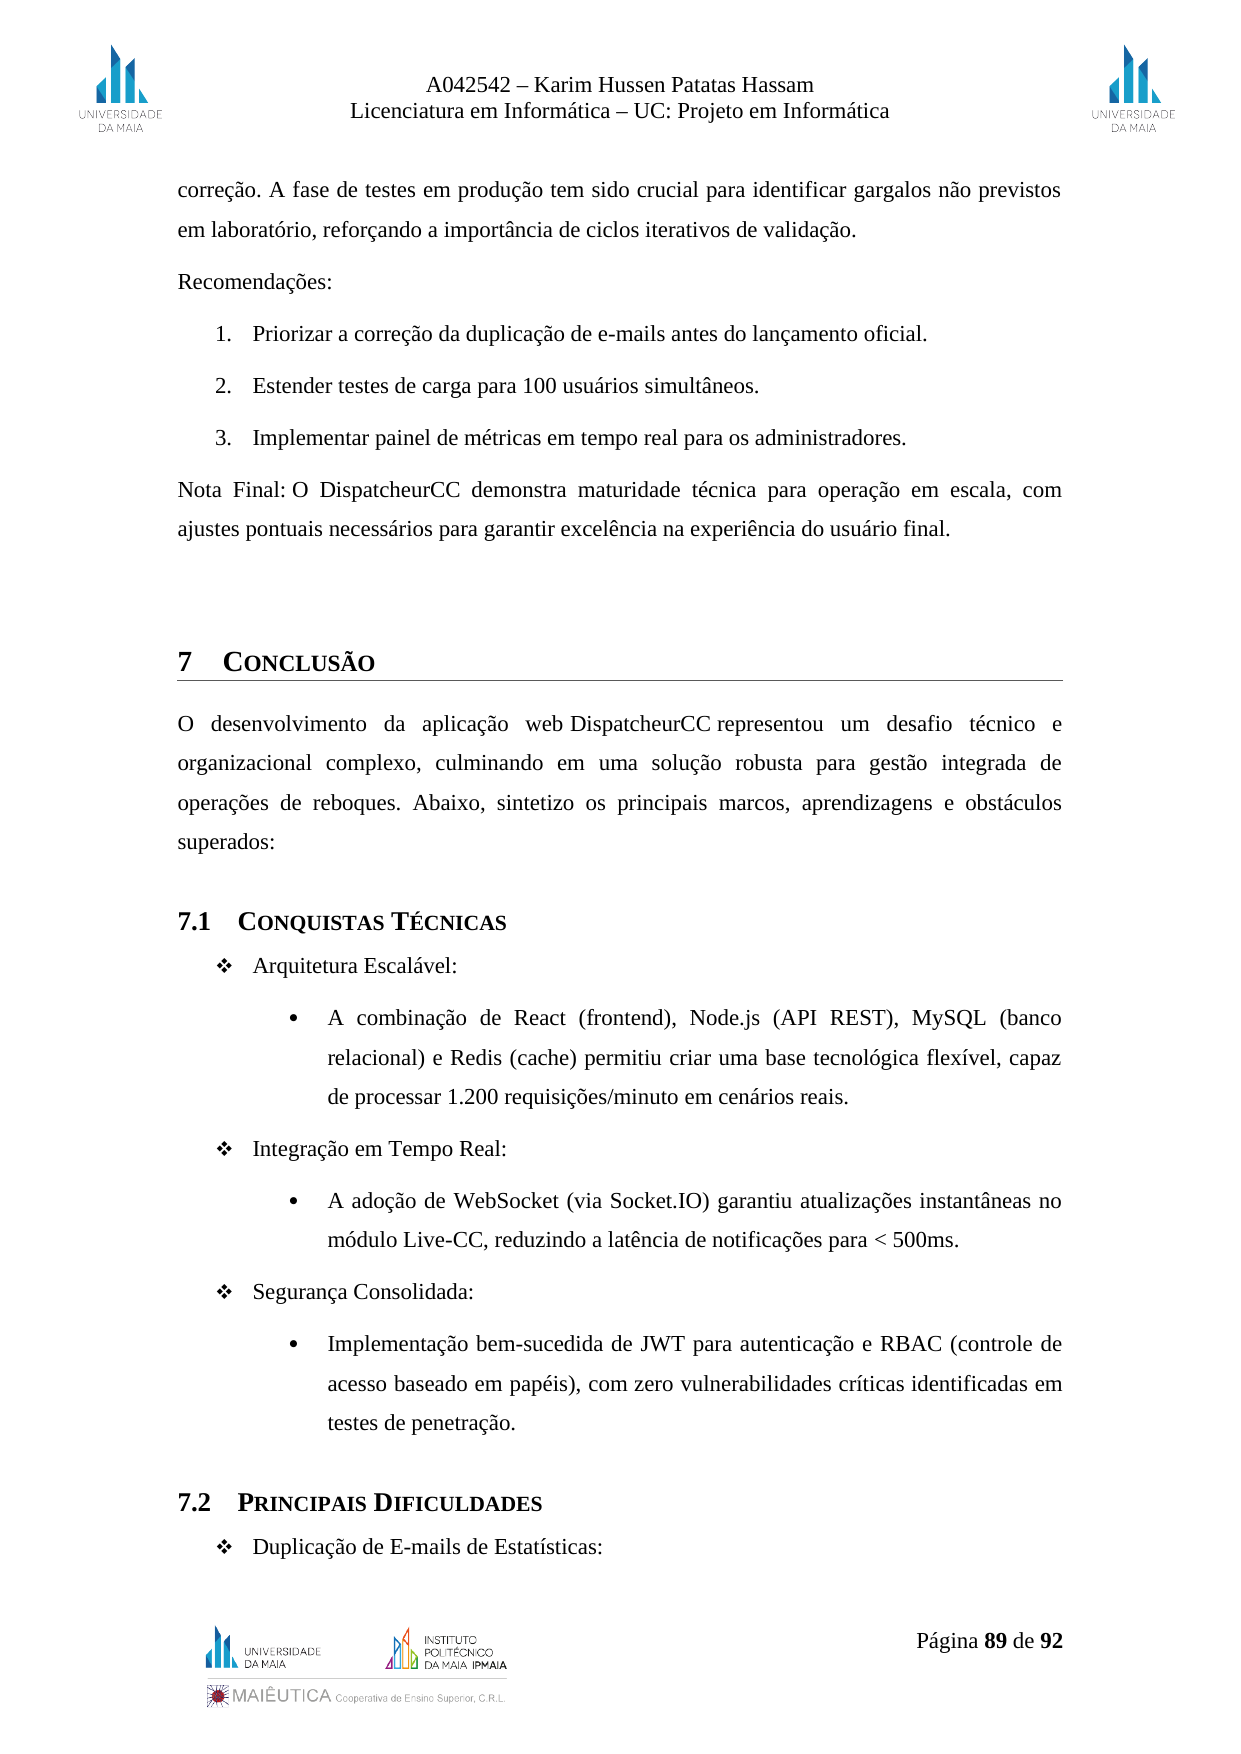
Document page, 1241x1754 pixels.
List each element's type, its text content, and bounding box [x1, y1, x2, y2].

list Duplicação de E-mails de Estatísticas: [215, 1533, 1063, 1559]
subtitle Principais Dificuldades [177, 1486, 1063, 1517]
list Arquitetura Escalável: [215, 952, 1063, 978]
list Integração em Tempo Real: [215, 1135, 1063, 1161]
subtitle Conclusão [177, 644, 1063, 680]
list Estender testes de carga para 100 usuários simultâneos. [215, 372, 1063, 398]
text Recomendações: [177, 268, 1063, 294]
list Priorizar a correção da duplicação de e-mails antes do lançamento oficial. [215, 320, 1063, 346]
list Implementação bem-sucedida de JWT para autenticação e RBAC (controle de acesso baseado em papéis), com zero vulnerabilidades críticas identificadas em testes de penetração. [290, 1330, 1063, 1436]
subtitle Conquistas Técnicas [177, 905, 1063, 937]
list A adoção de WebSocket (via Socket.IO) garantiu atualizações instantâneas no módulo Live-CC, reduzindo a latência de notificações para < 500ms. [290, 1187, 1063, 1253]
list A combinação de React (frontend), Node.js (API REST), MySQL (banco relacional) e Redis (cache) permitiu criar uma base tecnológica flexível, capaz de processar 1.200 requisições/minuto em cenários reais. [290, 1004, 1063, 1109]
picture [1080, 32, 1191, 148]
list Implementar painel de métricas em tempo real para os administradores. [215, 424, 1063, 450]
text O desenvolvimento da aplicação web DispatcheurCC representou um desafio técnico e organizacional complexo, culminando em uma solução robusta para gestão integrada de operações de reboques. Abaixo, sintetizo os principais marcos, aprendizagens e obstáculos superados: [177, 710, 1063, 855]
picture [177, 1604, 536, 1722]
picture [67, 32, 178, 148]
list Segurança Consolidada: [215, 1278, 1063, 1305]
text Nota Final: O DispatcheurCC demonstra maturidade técnica para operação em escala, com ajustes pontuais necessários para garantir excelência na experiência do usuário final. [177, 476, 1063, 541]
